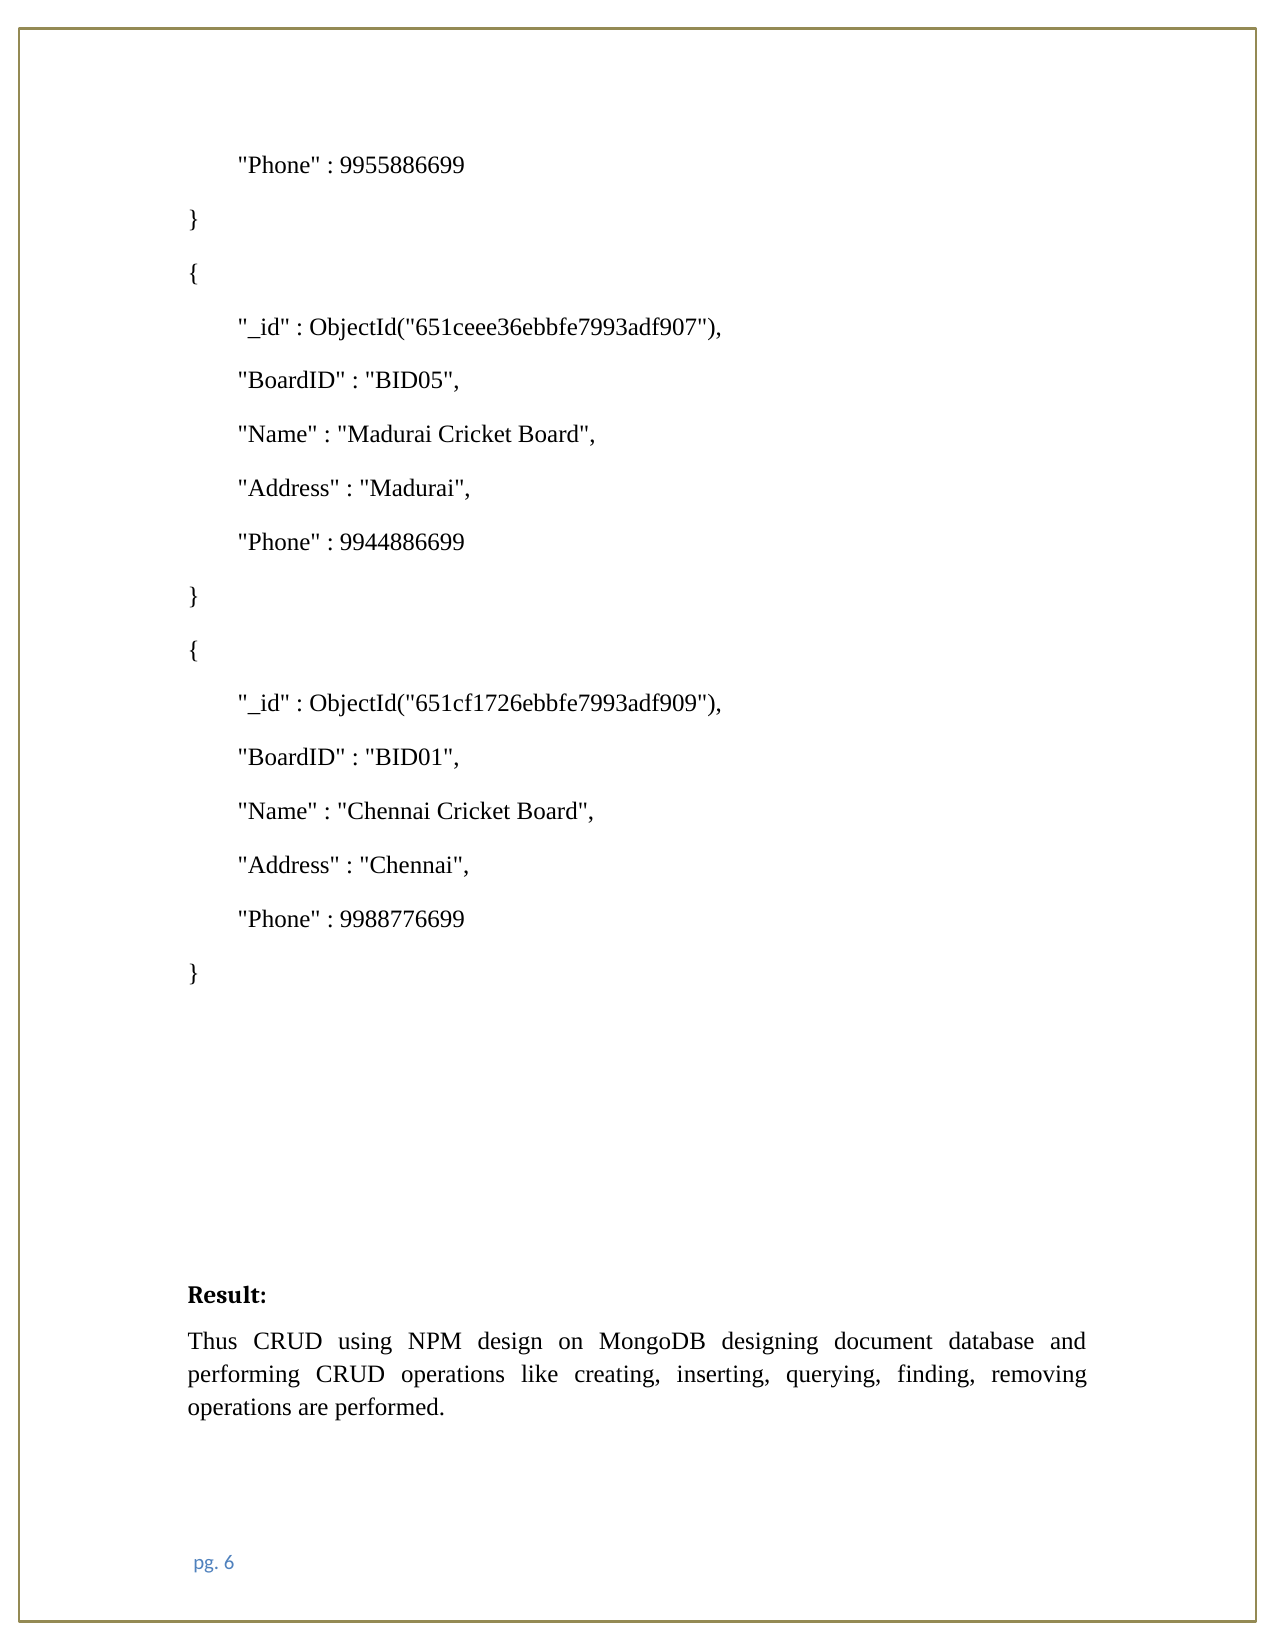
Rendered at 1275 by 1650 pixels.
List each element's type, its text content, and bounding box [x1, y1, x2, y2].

text "BoardID" : "BID05", [187, 365, 1087, 394]
text "Address" : "Madurai", [187, 473, 1087, 502]
text "_id" : ObjectId("651ceee36ebbfe7993adf907"), [187, 312, 1087, 340]
text "Name" : "Madurai Cricket Board", [187, 419, 1087, 448]
text Thus CRUD using NPM design on MongoDB designing document database and performing CRUD operations like creating, inserting, querying, finding, removing operations are performed. [187, 1326, 1087, 1421]
text Result: [187, 1281, 1087, 1310]
text "_id" : ObjectId("651cf1726ebbfe7993adf909"), [187, 688, 1087, 717]
text "BoardID" : "BID01", [187, 742, 1087, 771]
text "Phone" : 9955886699 [187, 150, 1087, 179]
text } [187, 204, 1087, 233]
text "Phone" : 9988776699 [187, 904, 1087, 933]
text "Address" : "Chennai", [187, 850, 1087, 879]
text { [187, 258, 1087, 286]
text { [187, 635, 1087, 663]
text "Name" : "Chennai Cricket Board", [187, 796, 1087, 825]
text } [187, 581, 1087, 609]
text } [187, 958, 1087, 987]
text "Phone" : 9944886699 [187, 527, 1087, 556]
